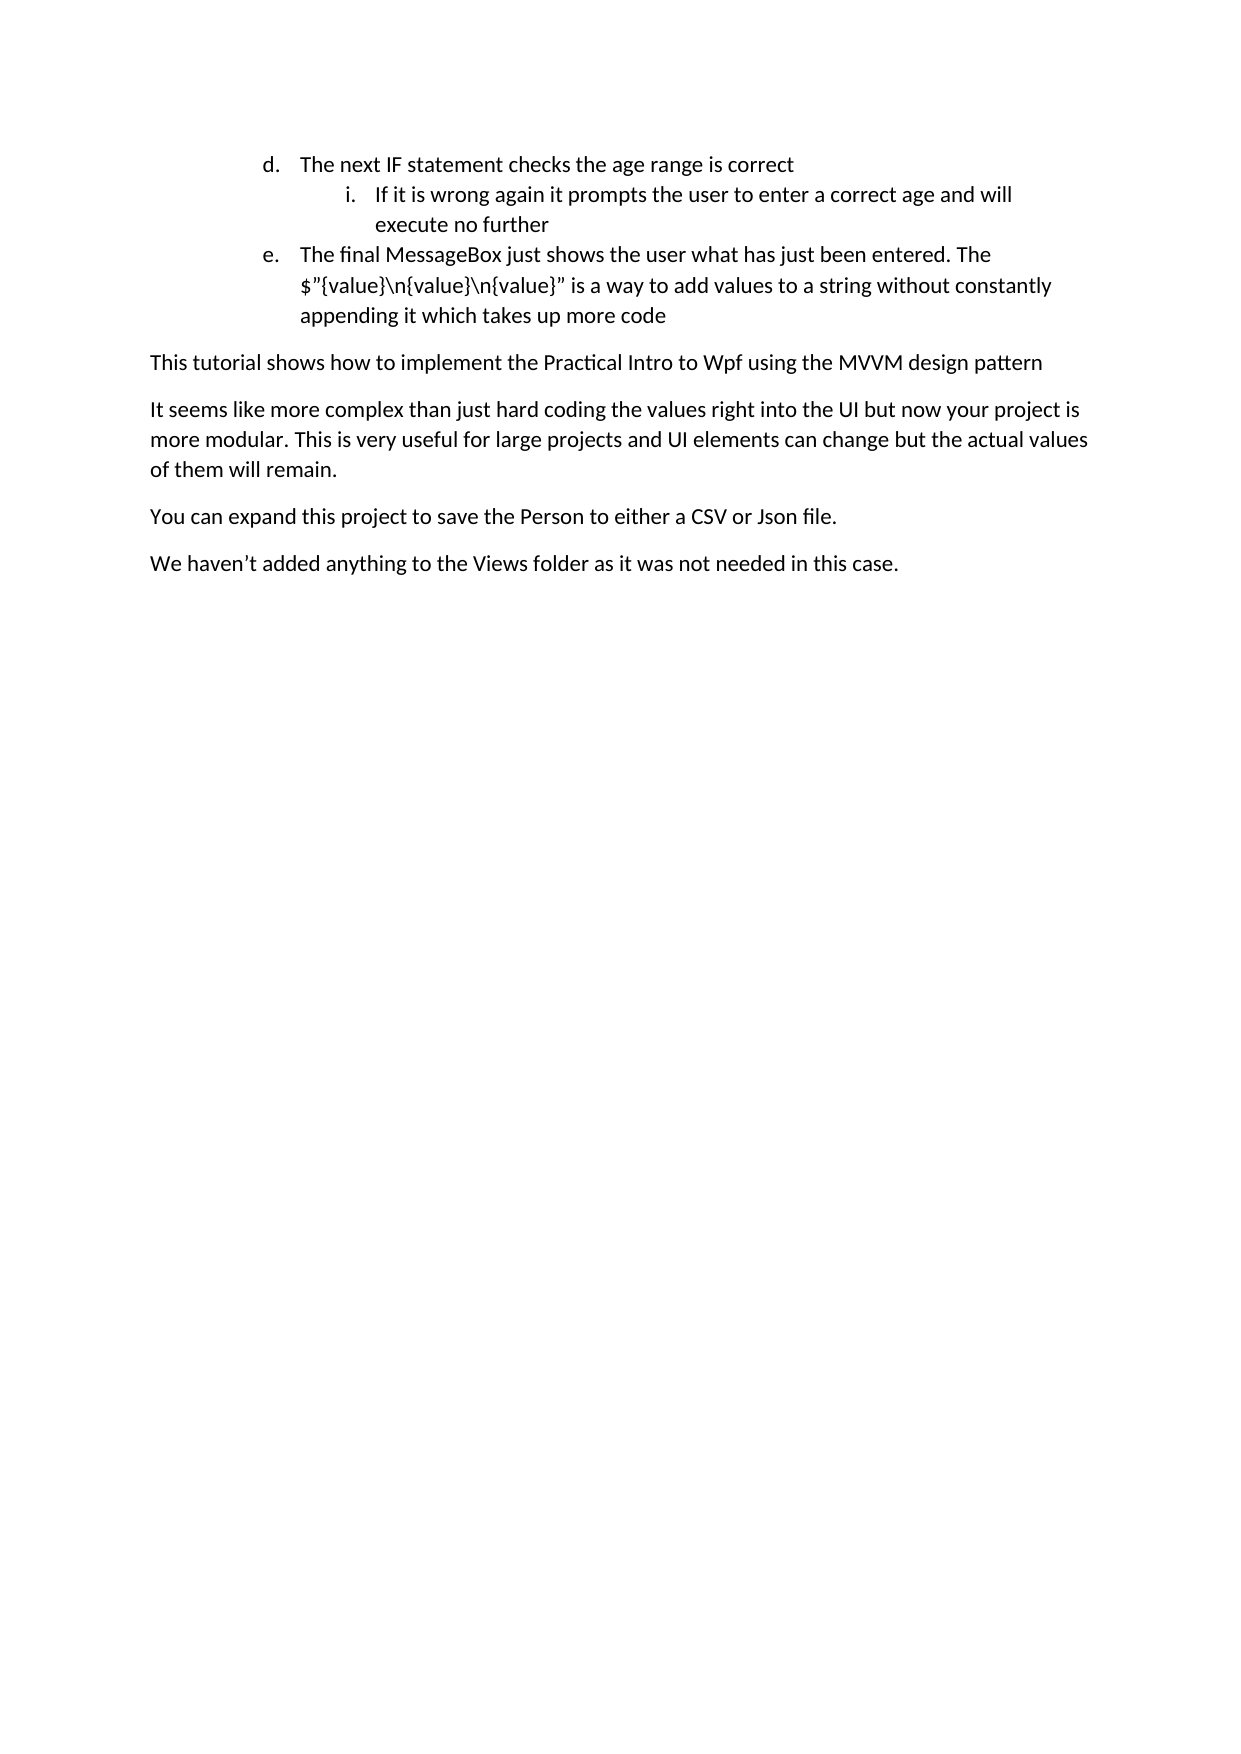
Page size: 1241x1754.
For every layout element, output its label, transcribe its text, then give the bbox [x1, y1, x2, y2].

text We haven’t added anything to the Views folder as it was not needed in this case. [150, 549, 1090, 577]
text This tutorial shows how to implement the Practical Intro to Wpf using the MVVM design pattern [150, 348, 1090, 376]
text You can expand this project to save the Person to either a CSV or Json file. [150, 502, 1090, 530]
text It seems like more complex than just hard coding the values right into the UI but now your project is more modular. This is very useful for large projects and UI elements can change but the actual values of them will remain. [150, 395, 1090, 483]
list The next IF statement checks the age range is correct [262, 150, 1090, 178]
list If it is wrong again it prompts the user to enter a correct age and will execute no further [356, 180, 1090, 238]
list The final MessageBox just shows the user what has just been entered. The $”{value}\n{value}\n{value}” is a way to add values to a string without constantly appending it which takes up more code [262, 241, 1090, 329]
